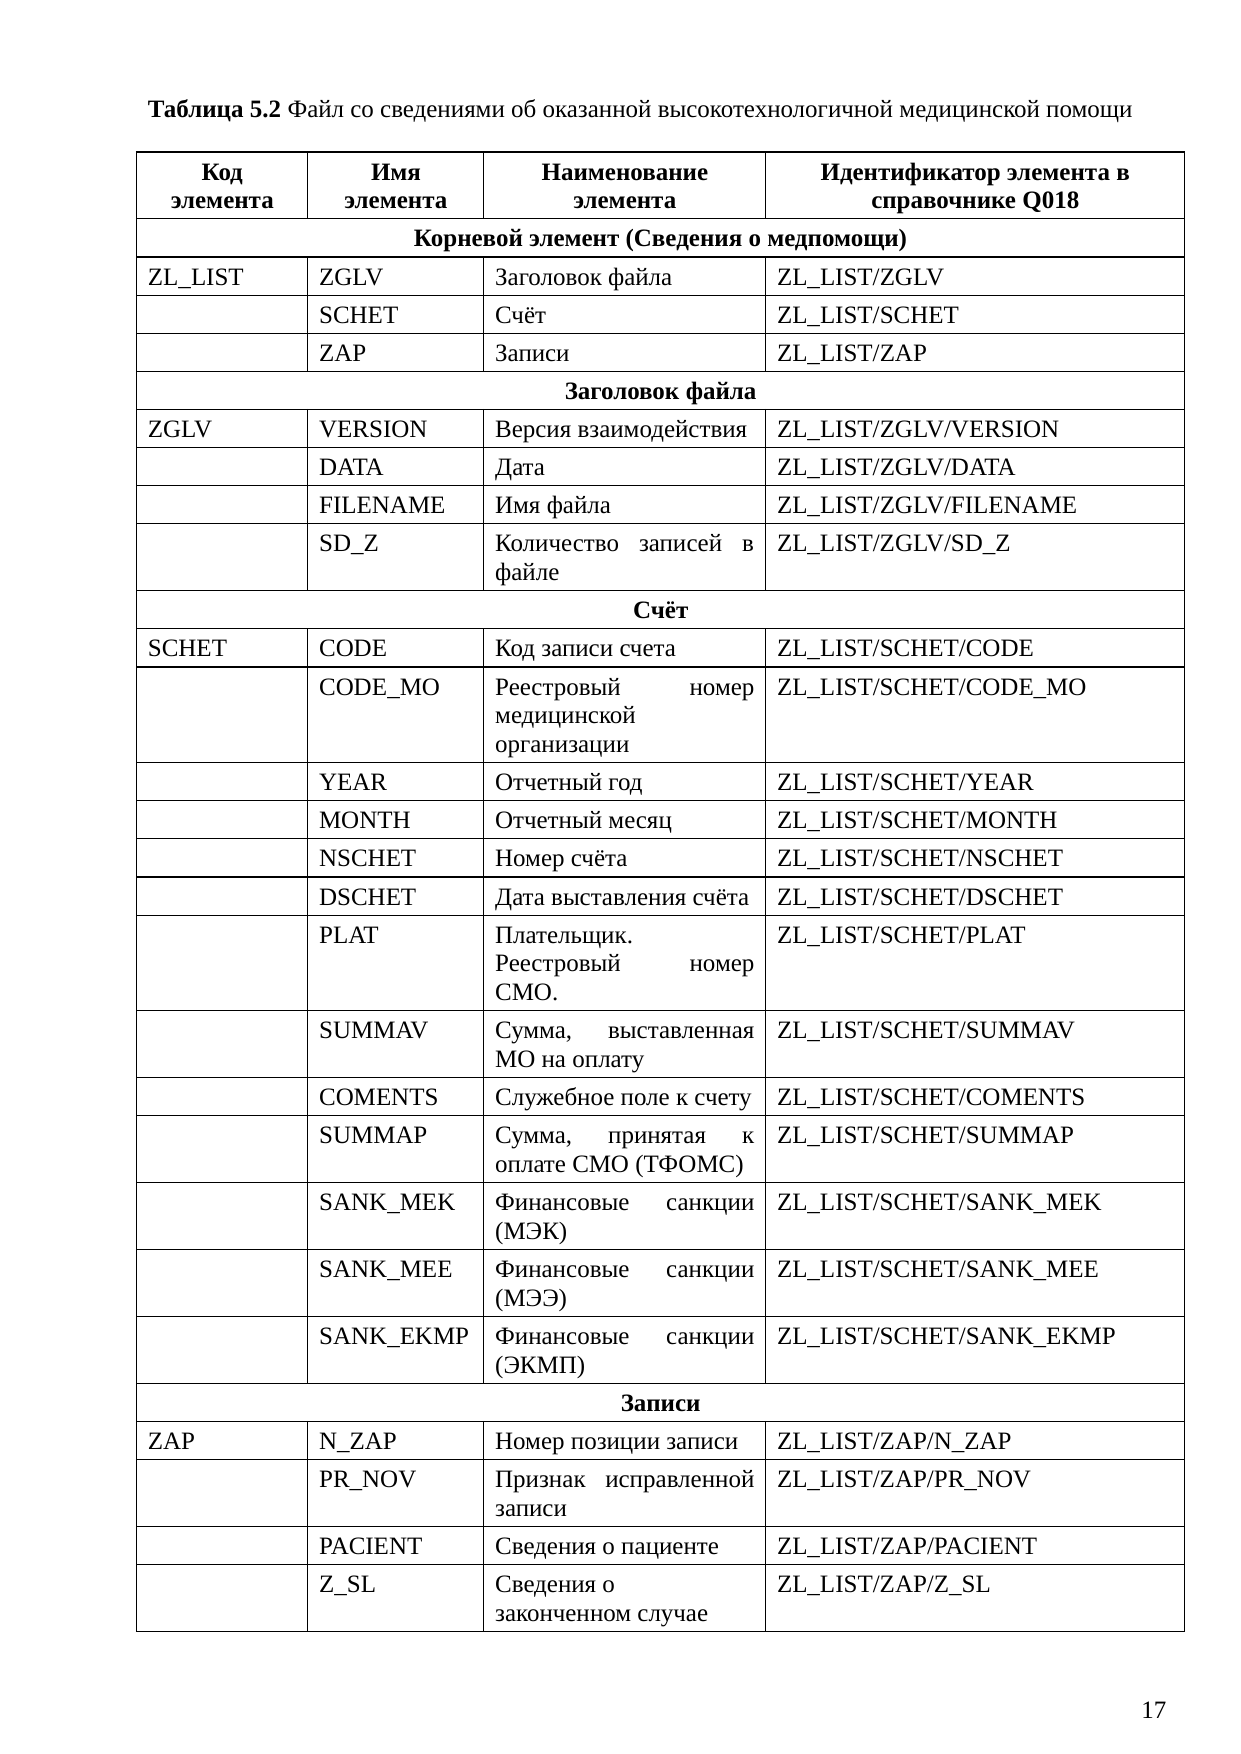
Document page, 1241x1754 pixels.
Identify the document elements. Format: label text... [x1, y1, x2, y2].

table_cell [137, 878, 307, 914]
table_cell Счёт [484, 296, 765, 333]
table_cell Признак исправленной записи [484, 1460, 765, 1526]
table_cell ZL_LIST/ZGLV/DATA [766, 448, 1184, 485]
table_cell PACIENT [308, 1527, 483, 1564]
table_cell Финансовые санкции (МЭЭ) [484, 1250, 765, 1316]
table_cell ZL_LIST/SCHET/MONTH [766, 801, 1184, 838]
table_header Идентификатор элемента в справочнике Q018 [766, 153, 1184, 218]
table_cell ZGLV [137, 410, 307, 447]
table_cell PR_NOV [308, 1460, 483, 1526]
table_cell [137, 916, 307, 1010]
table_cell Отчетный год [484, 763, 765, 800]
table_cell [137, 524, 307, 590]
table_cell PLAT [308, 916, 483, 1010]
table_cell ZL_LIST/SCHET/YEAR [766, 763, 1184, 800]
table_cell [137, 1250, 307, 1316]
table_cell ZL_LIST/ZAP/N_ZAP [766, 1422, 1184, 1459]
table_cell [137, 1527, 307, 1564]
table_cell YEAR [308, 763, 483, 800]
table_header Имя элемента [308, 153, 483, 218]
table_cell SUMMAV [308, 1011, 483, 1077]
table_cell ZL_LIST/SCHET/SANK_MEK [766, 1183, 1184, 1249]
table_cell [137, 668, 307, 762]
table_cell CODE [308, 629, 483, 666]
table_cell ZL_LIST/ZGLV/SD_Z [766, 524, 1184, 590]
table_cell [137, 1078, 307, 1115]
table_cell Z_SL [308, 1565, 483, 1631]
table_header Код элемента [137, 153, 307, 218]
table_cell [137, 1011, 307, 1077]
table_cell [137, 448, 307, 485]
table_cell ZL_LIST/SCHET/CODE_MO [766, 668, 1184, 762]
table_cell ZL_LIST/ZGLV/VERSION [766, 410, 1184, 447]
table_cell ZL_LIST [137, 258, 307, 294]
table_cell Имя файла [484, 486, 765, 523]
table_cell [137, 1460, 307, 1526]
table_cell Сведения о пациенте [484, 1527, 765, 1564]
table_cell ZL_LIST/ZAP [766, 334, 1184, 371]
table_cell [137, 1116, 307, 1182]
table_cell ZL_LIST/SCHET/PLAT [766, 916, 1184, 1010]
table_header Наименование элемента [484, 153, 765, 218]
table_cell Отчетный месяц [484, 801, 765, 838]
table_cell MONTH [308, 801, 483, 838]
table_cell ZL_LIST/ZGLV/FILENAME [766, 486, 1184, 523]
table_cell ZL_LIST/SCHET/CODE [766, 629, 1184, 666]
table_cell DATA [308, 448, 483, 485]
table_cell [137, 334, 307, 371]
table_cell ZAP [308, 334, 483, 371]
table_cell [137, 296, 307, 333]
table_cell ZAP [137, 1422, 307, 1459]
table_cell SANK_EKMP [308, 1317, 483, 1383]
table_cell Версия взаимодействия [484, 410, 765, 447]
table_cell SUMMAP [308, 1116, 483, 1182]
table_cell SD_Z [308, 524, 483, 590]
table_cell Записи [137, 1384, 1184, 1421]
table_cell Номер счёта [484, 839, 765, 876]
table_cell [137, 801, 307, 838]
table_cell ZL_LIST/ZAP/PACIENT [766, 1527, 1184, 1564]
table_cell Сведения о законченном случае [484, 1565, 765, 1631]
table_cell ZL_LIST/ZAP/Z_SL [766, 1565, 1184, 1631]
table_cell SANK_MEE [308, 1250, 483, 1316]
table_cell [137, 486, 307, 523]
table_cell ZL_LIST/SCHET/DSCHET [766, 878, 1184, 914]
table_cell ZL_LIST/SCHET/SANK_EKMP [766, 1317, 1184, 1383]
table_cell Дата [484, 448, 765, 485]
table_cell FILENAME [308, 486, 483, 523]
table_cell Служебное поле к счету [484, 1078, 765, 1115]
table_cell Сумма, принятая к оплате СМО (ТФОМС) [484, 1116, 765, 1182]
table_cell ZL_LIST/SCHET/COMENTS [766, 1078, 1184, 1115]
table_cell ZL_LIST/SCHET/SUMMAP [766, 1116, 1184, 1182]
table_cell [137, 1565, 307, 1631]
table_cell Плательщик. Реестровый номер СМО. [484, 916, 765, 1010]
table_cell Записи [484, 334, 765, 371]
table_cell N_ZAP [308, 1422, 483, 1459]
list Файл со сведениями об оказанной высокотехнологичной медицинской помощи [148, 94, 1166, 123]
table_cell Заголовок файла [137, 372, 1184, 409]
table_cell NSCHET [308, 839, 483, 876]
table_cell DSCHET [308, 878, 483, 914]
table_cell Корневой элемент (Сведения о медпомощи) [137, 219, 1184, 256]
table_cell SCHET [137, 629, 307, 666]
table_cell ZL_LIST/ZAP/PR_NOV [766, 1460, 1184, 1526]
table_cell Финансовые санкции (ЭКМП) [484, 1317, 765, 1383]
table_cell Код записи счета [484, 629, 765, 666]
table_cell Финансовые санкции (МЭК) [484, 1183, 765, 1249]
table_cell ZGLV [308, 258, 483, 294]
table_cell Сумма, выставленная МО на оплату [484, 1011, 765, 1077]
table_cell COMENTS [308, 1078, 483, 1115]
table_cell CODE_MO [308, 668, 483, 762]
table_cell Номер позиции записи [484, 1422, 765, 1459]
table_cell Реестровый номер медицинской организации [484, 668, 765, 762]
table_cell ZL_LIST/ZGLV [766, 258, 1184, 294]
table_cell [137, 1183, 307, 1249]
table_cell Количество записей в файле [484, 524, 765, 590]
table_cell Заголовок файла [484, 258, 765, 294]
table_cell SANK_MEK [308, 1183, 483, 1249]
table_cell ZL_LIST/SCHET/NSCHET [766, 839, 1184, 876]
table_cell Дата выставления счёта [484, 878, 765, 914]
table_cell [137, 839, 307, 876]
table_cell ZL_LIST/SCHET [766, 296, 1184, 333]
table_cell Счёт [137, 591, 1184, 628]
table_cell [137, 763, 307, 800]
table_cell ZL_LIST/SCHET/SUMMAV [766, 1011, 1184, 1077]
table_cell SCHET [308, 296, 483, 333]
table_cell ZL_LIST/SCHET/SANK_MEE [766, 1250, 1184, 1316]
table_cell VERSION [308, 410, 483, 447]
table_cell [137, 1317, 307, 1383]
